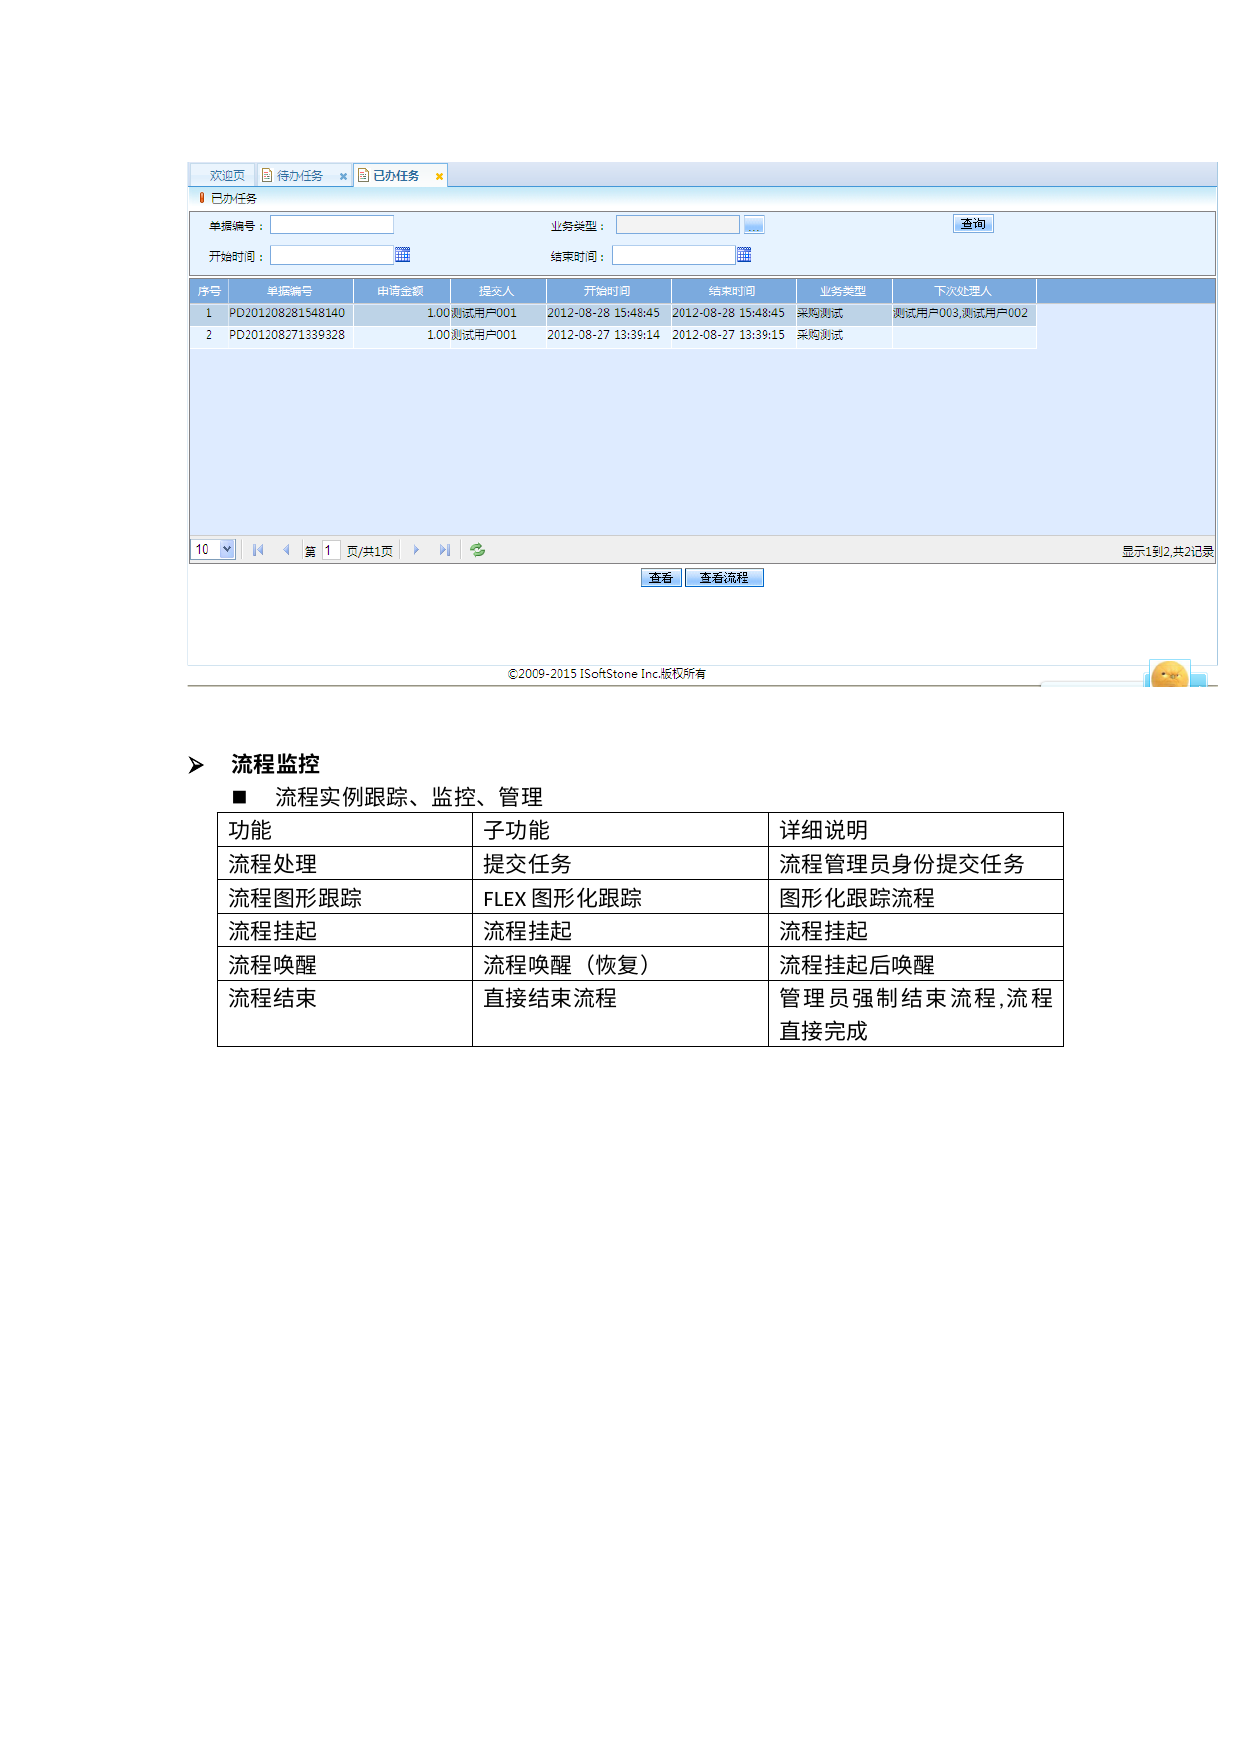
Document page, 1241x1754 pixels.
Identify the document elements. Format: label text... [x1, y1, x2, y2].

table_cell 流程图形跟踪 [218, 880, 472, 913]
table_cell 流程挂起后唤醒 [769, 947, 1063, 980]
table_cell FLEX图形化跟踪 [473, 880, 768, 913]
table_cell 流程唤醒 [218, 947, 472, 980]
table_cell 流程处理 [218, 847, 472, 879]
table_header 功能 [218, 813, 472, 846]
list 流程实例跟踪、监控、管理 [231, 779, 1053, 812]
table_cell 直接结束流程 [473, 981, 768, 1046]
table_header 子功能 [473, 813, 768, 846]
table_cell 流程挂起 [218, 914, 472, 946]
table_cell 图形化跟踪流程 [769, 880, 1063, 913]
table_cell 流程唤醒（恢复） [473, 947, 768, 980]
picture [187, 162, 1219, 687]
list 流程监控 [187, 747, 1053, 779]
table_header 详细说明 [769, 813, 1063, 846]
table_cell 流程管理员身份提交任务 [769, 847, 1063, 879]
table_cell 管理员强制结束流程,流程直接完成 [769, 981, 1063, 1046]
table_cell 流程挂起 [473, 914, 768, 946]
table_cell 流程结束 [218, 981, 472, 1046]
table_cell 提交任务 [473, 847, 768, 879]
table_cell 流程挂起 [769, 914, 1063, 946]
